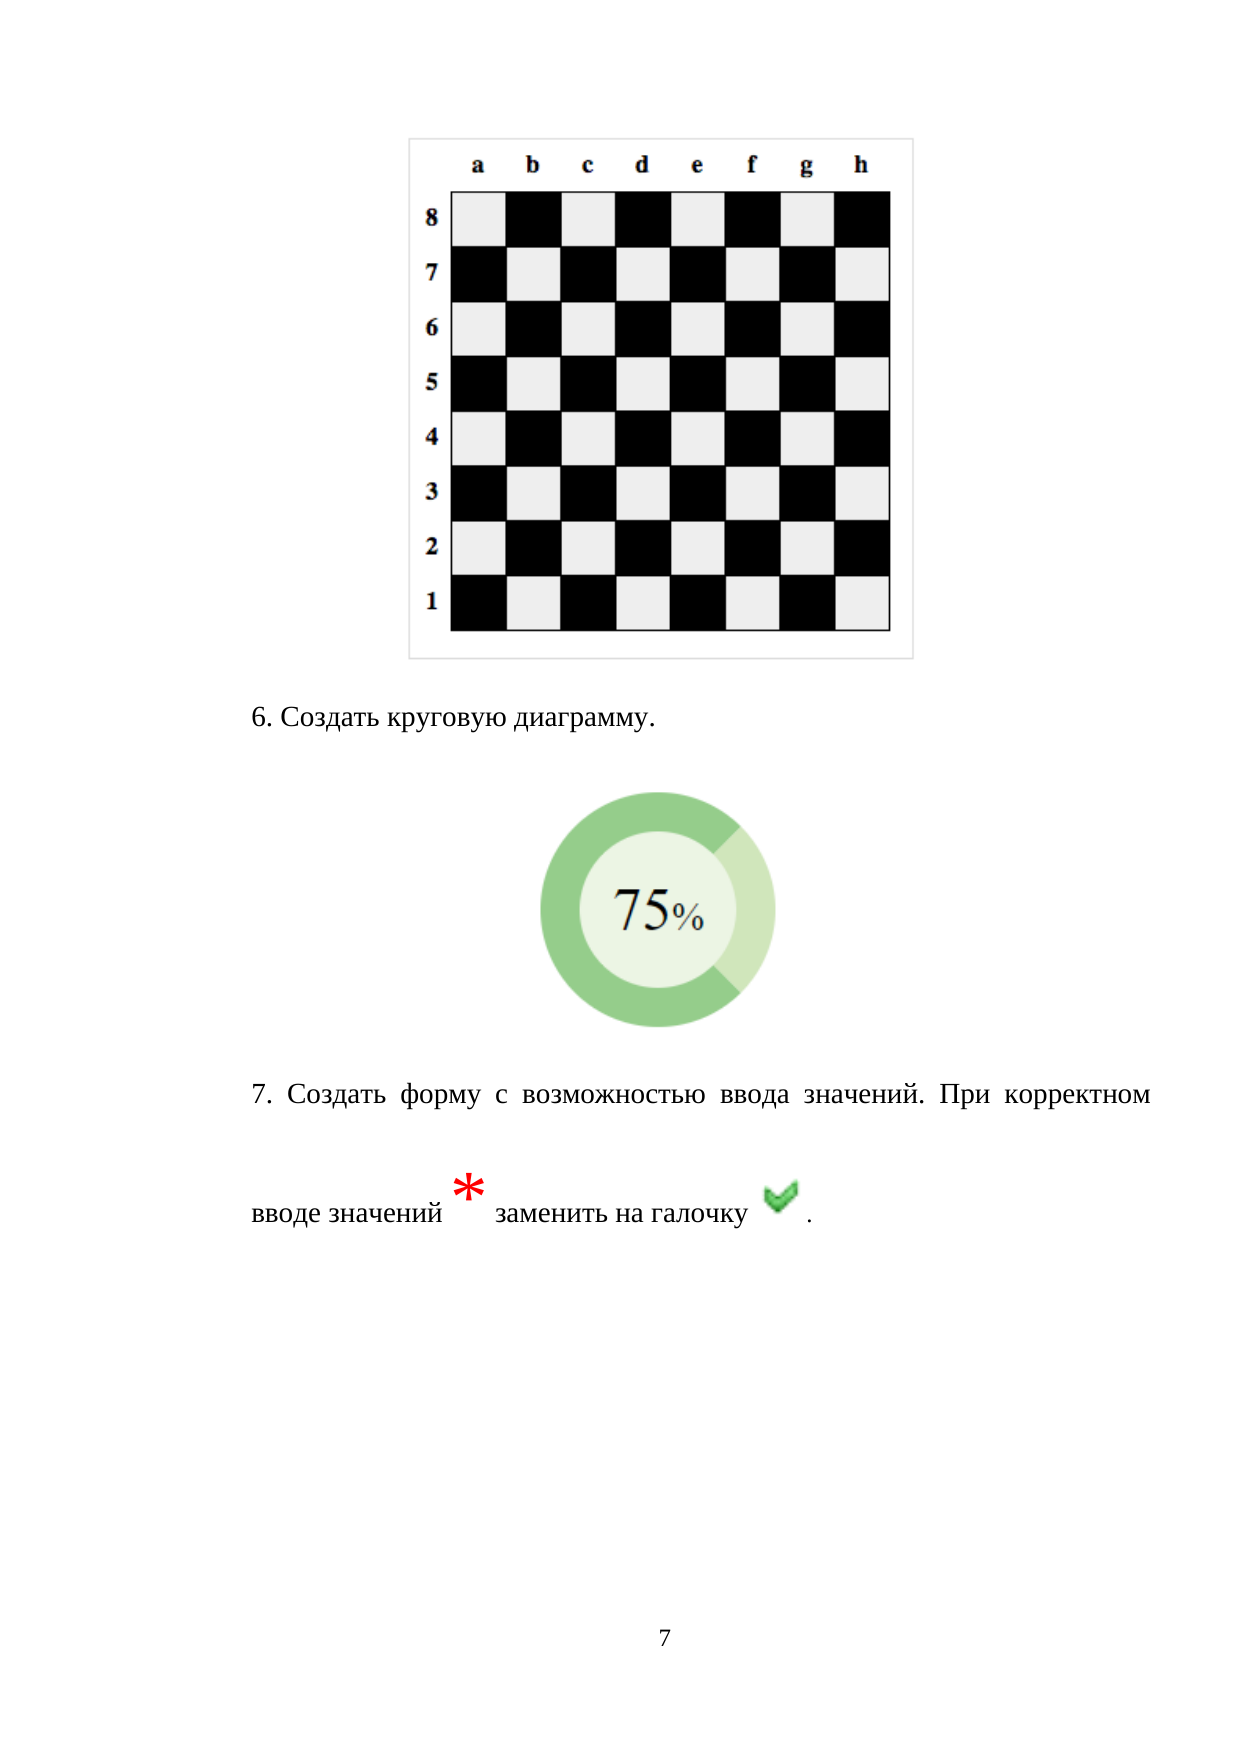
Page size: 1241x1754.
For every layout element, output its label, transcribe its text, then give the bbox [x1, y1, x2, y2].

picture [404, 118, 925, 669]
picture [754, 1171, 807, 1223]
picture [511, 766, 818, 1057]
text 7. Создать форму с возможностью ввода значений. При корректном вводе значений * заменить на галочку . [251, 1076, 1152, 1239]
text 6. Создать круговую диаграмму. [251, 699, 1152, 733]
